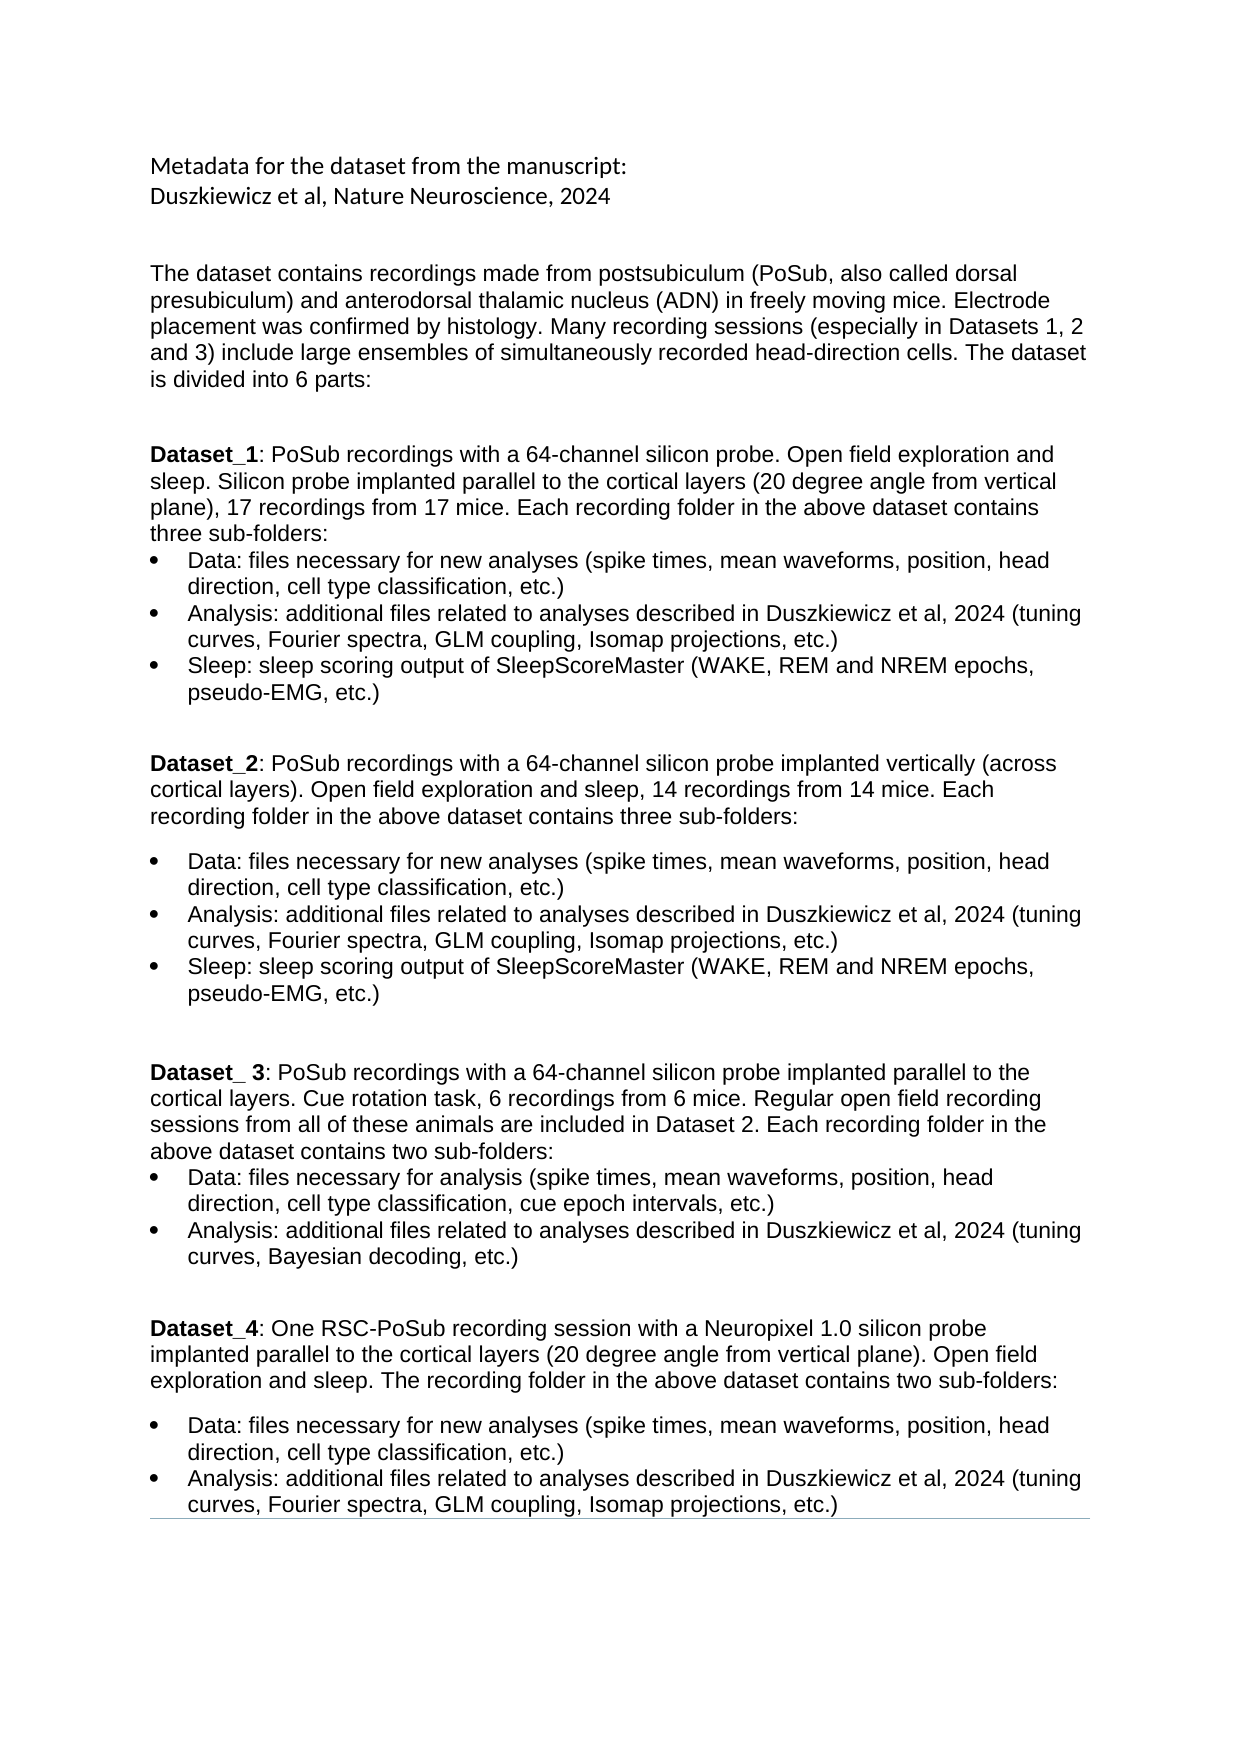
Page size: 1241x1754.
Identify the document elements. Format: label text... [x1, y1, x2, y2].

list Analysis: additional files related to analyses described in Duszkiewicz et al, 2024 (tuning curves, Fourier spectra, GLM coupling, Isomap projections, etc.) [150, 599, 1090, 652]
list Analysis: additional files related to analyses described in Duszkiewicz et al, 2024 (tuning curves, Fourier spectra, GLM coupling, Isomap projections, etc.) [150, 1465, 1090, 1518]
list Data: files necessary for analysis (spike times, mean waveforms, position, head direction, cell type classification, cue epoch intervals, etc.) [150, 1164, 1090, 1217]
list Data: files necessary for new analyses (spike times, mean waveforms, position, head direction, cell type classification, etc.) [150, 547, 1090, 599]
list Dataset_1: PoSub recordings with a 64-channel silicon probe. Open field exploration and sleep. Silicon probe implanted parallel to the cortical layers (20 degree angle from vertical plane), 17 recordings from 17 mice. Each recording folder in the above dataset contains three sub-folders: [150, 441, 1090, 547]
list Sleep: sleep scoring output of SleepScoreMaster (WAKE, REM and NREM epochs, pseudo-EMG, etc.) [150, 652, 1090, 705]
text Dataset_2: PoSub recordings with a 64-channel silicon probe implanted vertically (across cortical layers). Open field exploration and sleep, 14 recordings from 14 mice. Each recording folder in the above dataset contains three sub-folders: [150, 724, 1090, 829]
text Dataset_4: One RSC-PoSub recording session with a Neuropixel 1.0 silicon probe implanted parallel to the cortical layers (20 degree angle from vertical plane). Open field exploration and sleep. The recording folder in the above dataset contains two sub-folders: [150, 1288, 1090, 1394]
list Sleep: sleep scoring output of SleepScoreMaster (WAKE, REM and NREM epochs, pseudo-EMG, etc.) [150, 953, 1090, 1006]
text The dataset contains recordings made from postsubiculum (PoSub, also called dorsal presubiculum) and anterodorsal thalamic nucleus (ADN) in freely moving mice. Electrode placement was confirmed by histology. Many recording sessions (especially in Datasets 1, 2 and 3) include large ensembles of simultaneously recorded head-direction cells. The dataset is divided into 6 parts: [150, 260, 1090, 423]
list Data: files necessary for new analyses (spike times, mean waveforms, position, head direction, cell type classification, etc.) [150, 848, 1090, 901]
text Metadata for the dataset from the manuscript: Duszkiewicz et al, Nature Neuroscience, 2024 [150, 150, 1090, 211]
list Analysis: additional files related to analyses described in Duszkiewicz et al, 2024 (tuning curves, Bayesian decoding, etc.) [150, 1217, 1090, 1269]
list Dataset_ 3: PoSub recordings with a 64-channel silicon probe implanted parallel to the cortical layers. Cue rotation task, 6 recordings from 6 mice. Regular open field recording sessions from all of these animals are included in Dataset 2. Each recording folder in the above dataset contains two sub-folders: [150, 1006, 1090, 1164]
list Data: files necessary for new analyses (spike times, mean waveforms, position, head direction, cell type classification, etc.) [150, 1412, 1090, 1465]
list Analysis: additional files related to analyses described in Duszkiewicz et al, 2024 (tuning curves, Fourier spectra, GLM coupling, Isomap projections, etc.) [150, 901, 1090, 953]
